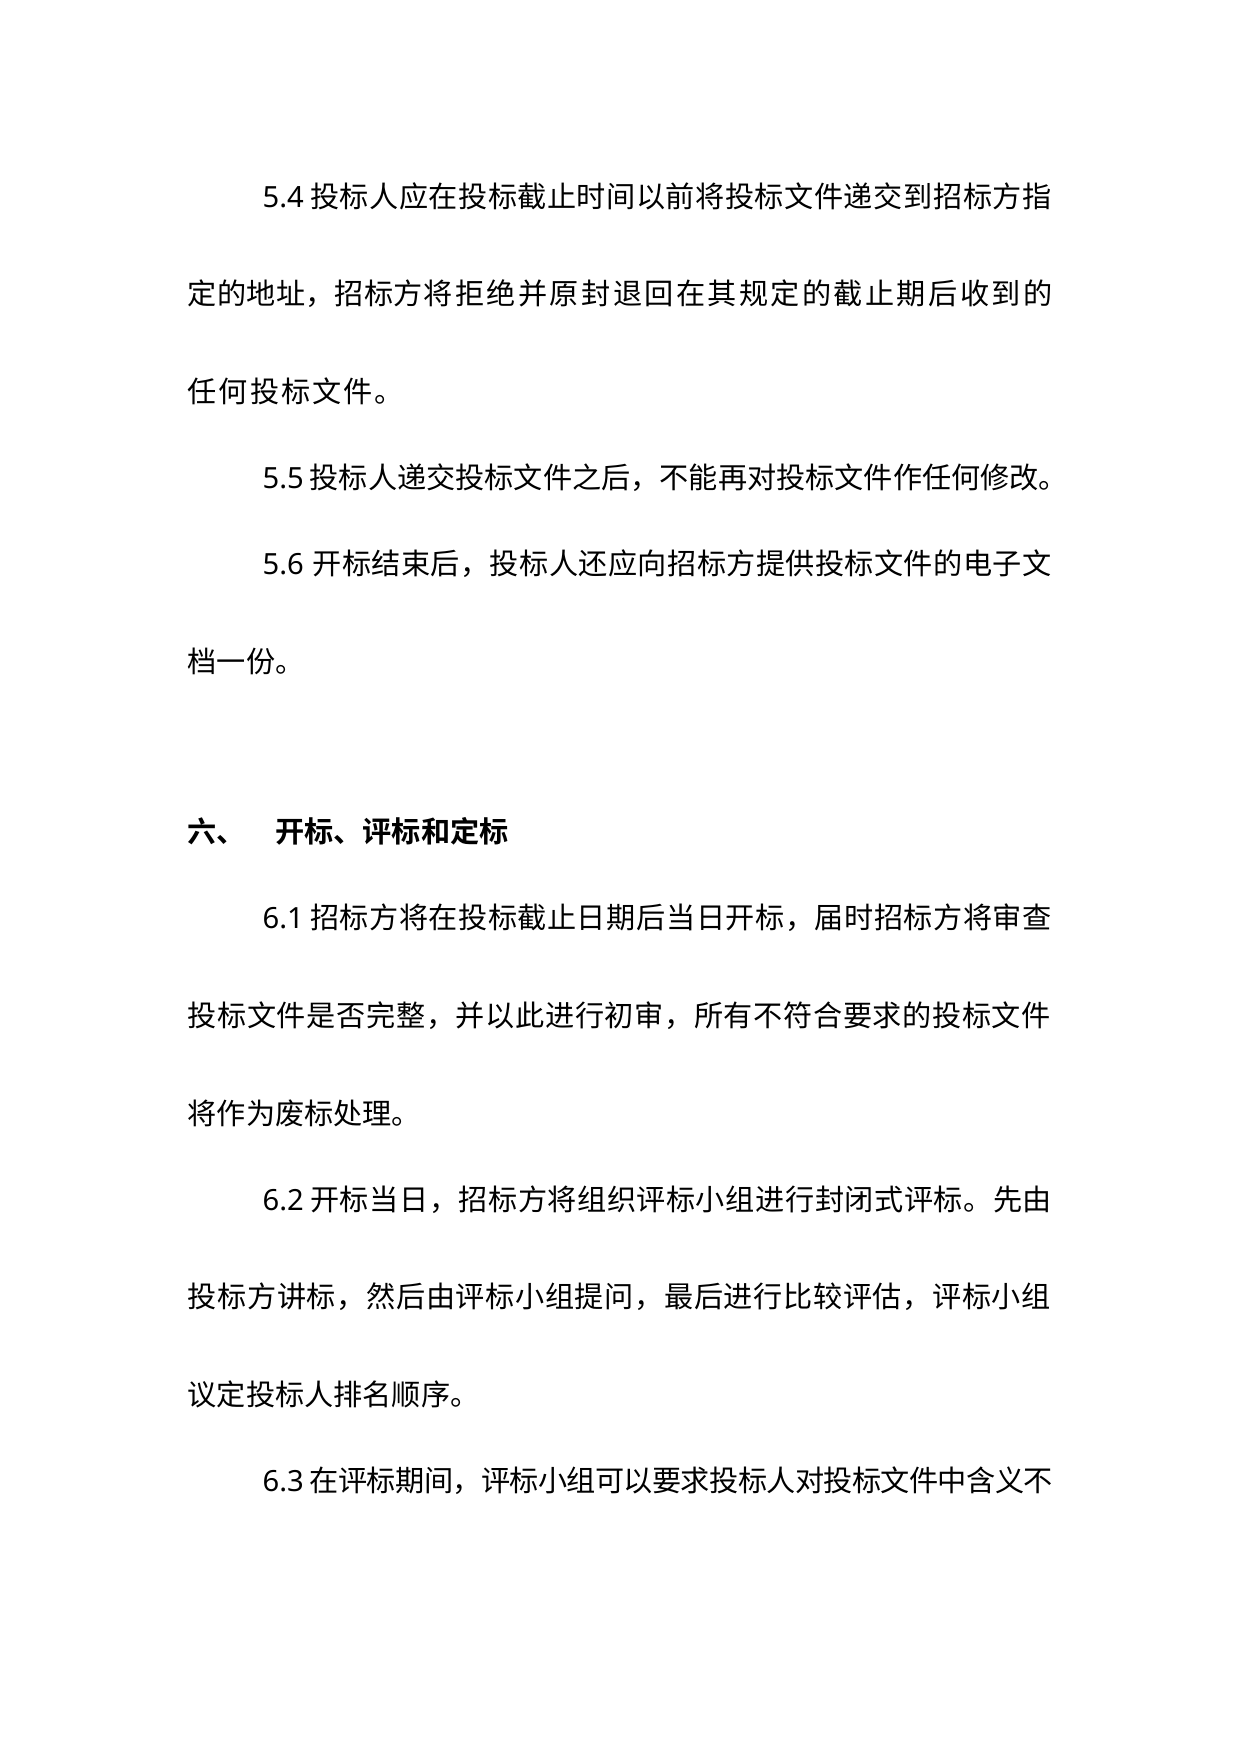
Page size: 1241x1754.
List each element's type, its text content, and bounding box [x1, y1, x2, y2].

list 开标、评标和定标 [187, 798, 1053, 863]
text 6.1招标方将在投标截止日期后当日开标，届时招标方将审查投标文件是否完整，并以此进行初审，所有不符合要求的投标文件将作为废标处理。 [187, 884, 1053, 1144]
text 5.5投标人递交投标文件之后，不能再对投标文件作任何修改。 [187, 443, 1053, 508]
text 6.2开标当日，招标方将组织评标小组进行封闭式评标。先由投标方讲标，然后由评标小组提问，最后进行比较评估，评标小组议定投标人排名顺序。 [187, 1165, 1053, 1425]
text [187, 1446, 1053, 1511]
text 5.6 开标结束后，投标人还应向招标方提供投标文件的电子文档一份。 [187, 529, 1053, 692]
text 5.4投标人应在投标截止时间以前将投标文件递交到招标方指定的地址，招标方将拒绝并原封退回在其规定的截止期后收到的任何投标文件。 [187, 162, 1053, 422]
